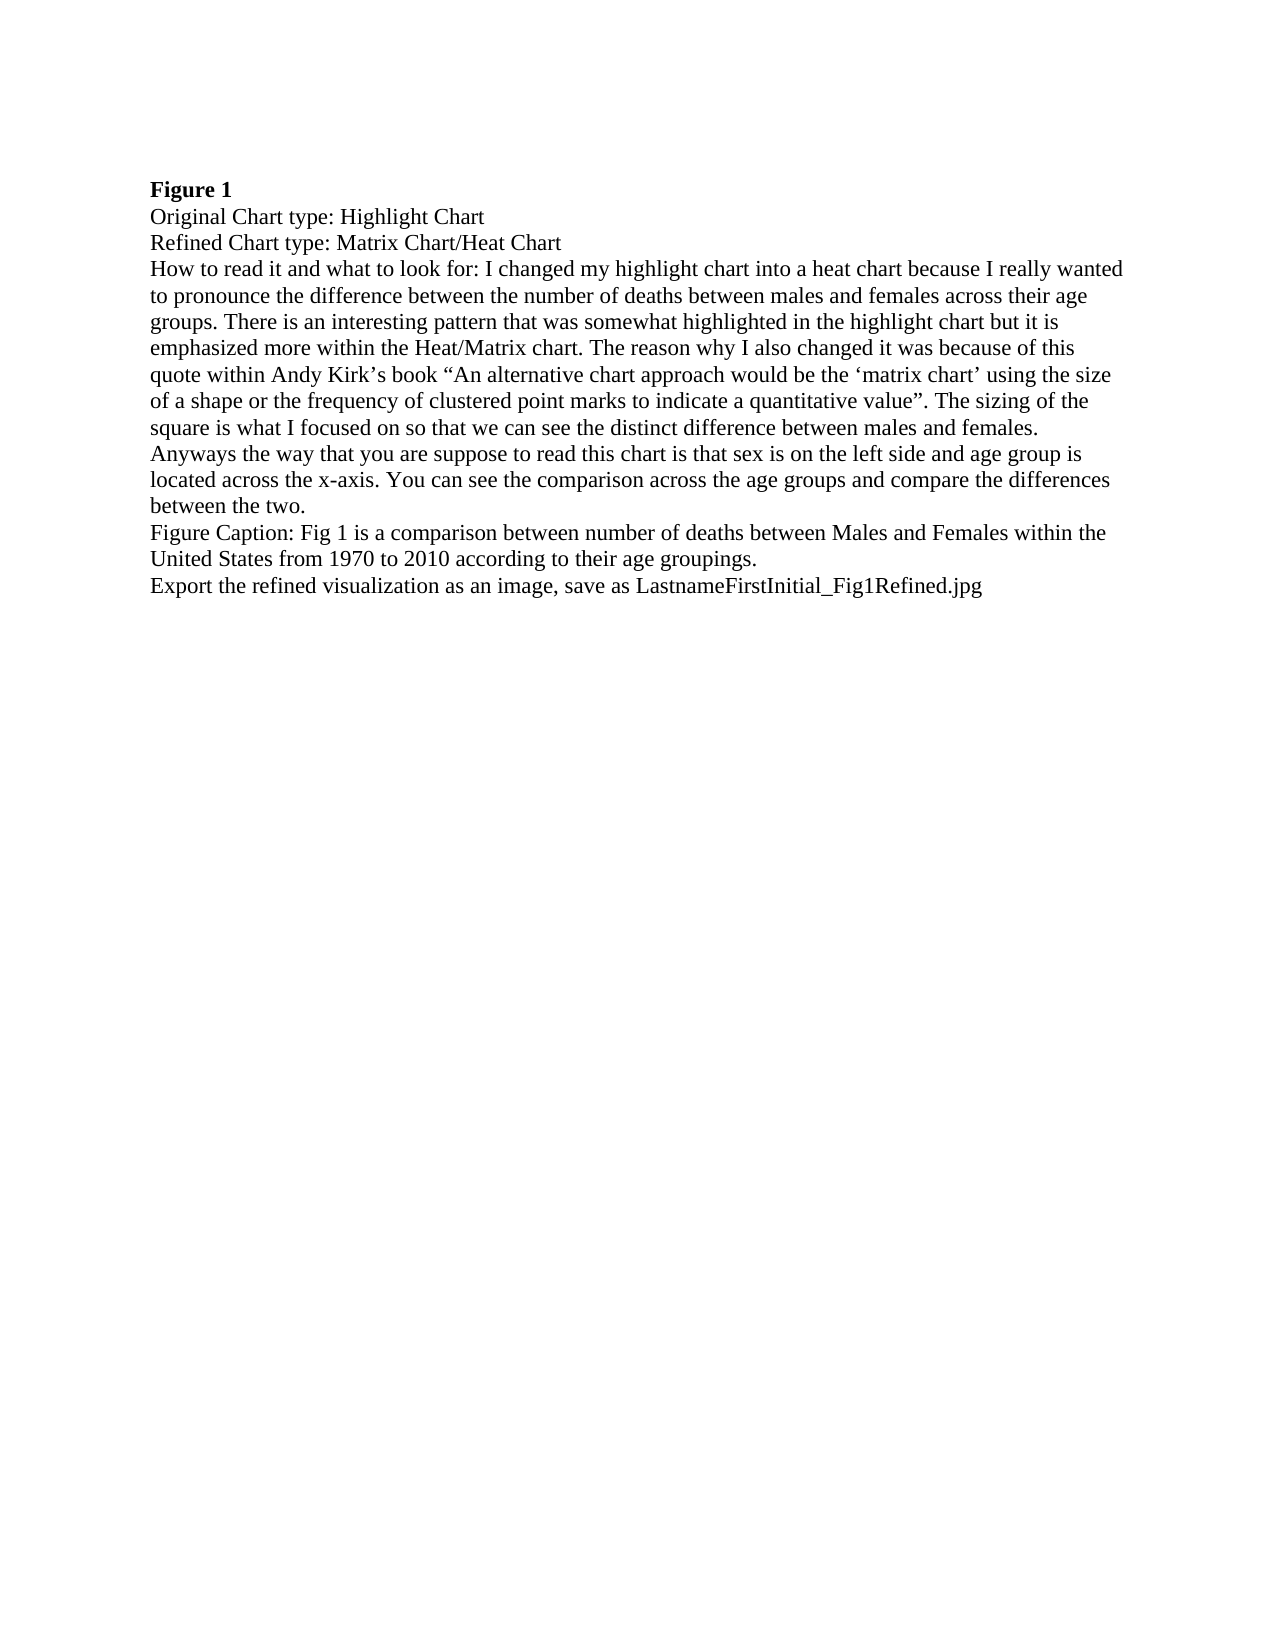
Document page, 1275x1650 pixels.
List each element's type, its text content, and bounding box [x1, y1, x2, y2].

text How to read it and what to look for: I changed my highlight chart into a heat chart because I really wanted to pronounce the difference between the number of deaths between males and females across their age groups. There is an interesting pattern that was somewhat highlighted in the highlight chart but it is emphasized more within the Heat/Matrix chart. The reason why I also changed it was because of this quote within Andy Kirk’s book “An alternative chart approach would be the ‘matrix chart’ using the size of a shape or the frequency of clustered point marks to indicate a quantitative value”. The sizing of the square is what I focused on so that we can see the distinct difference between males and females. Anyways the way that you are suppose to read this chart is that sex is on the left side and age group is located across the x-axis. You can see the comparison across the age groups and compare the differences between the two. [150, 255, 1125, 519]
text Figure 1 [150, 176, 1125, 203]
text Refined Chart type: Matrix Chart/Heat Chart [150, 229, 1125, 255]
text Figure Caption: Fig 1 is a comparison between number of deaths between Males and Females within the United States from 1970 to 2010 according to their age groupings. [150, 519, 1125, 572]
text Original Chart type: Highlight Chart [150, 203, 1125, 229]
text Export the refined visualization as an image, save as LastnameFirstInitial_Fig1Refined.jpg [150, 572, 1125, 598]
